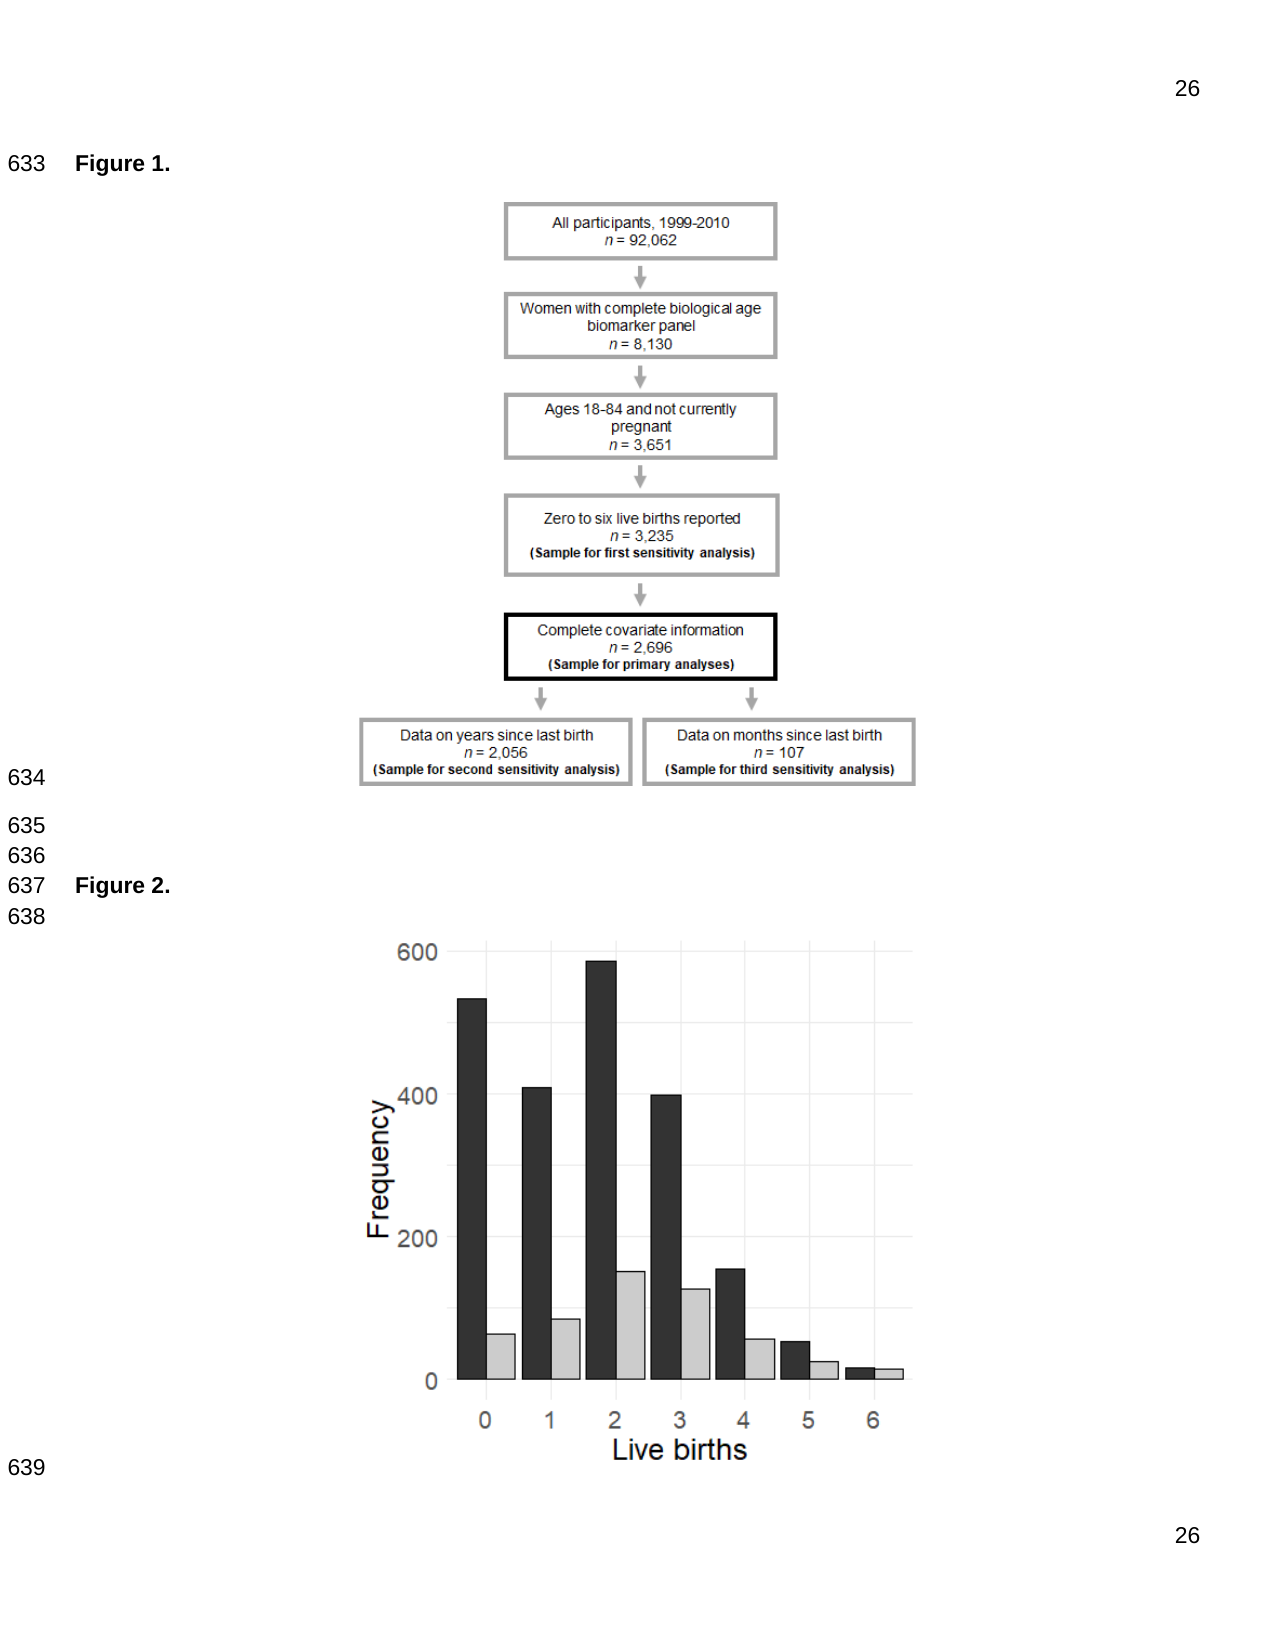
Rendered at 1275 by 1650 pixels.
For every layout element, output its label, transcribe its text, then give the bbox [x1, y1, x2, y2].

text Figure 2. [75, 872, 1200, 899]
picture [359, 202, 916, 786]
text Figure 1. [75, 150, 1200, 176]
picture [356, 932, 919, 1475]
